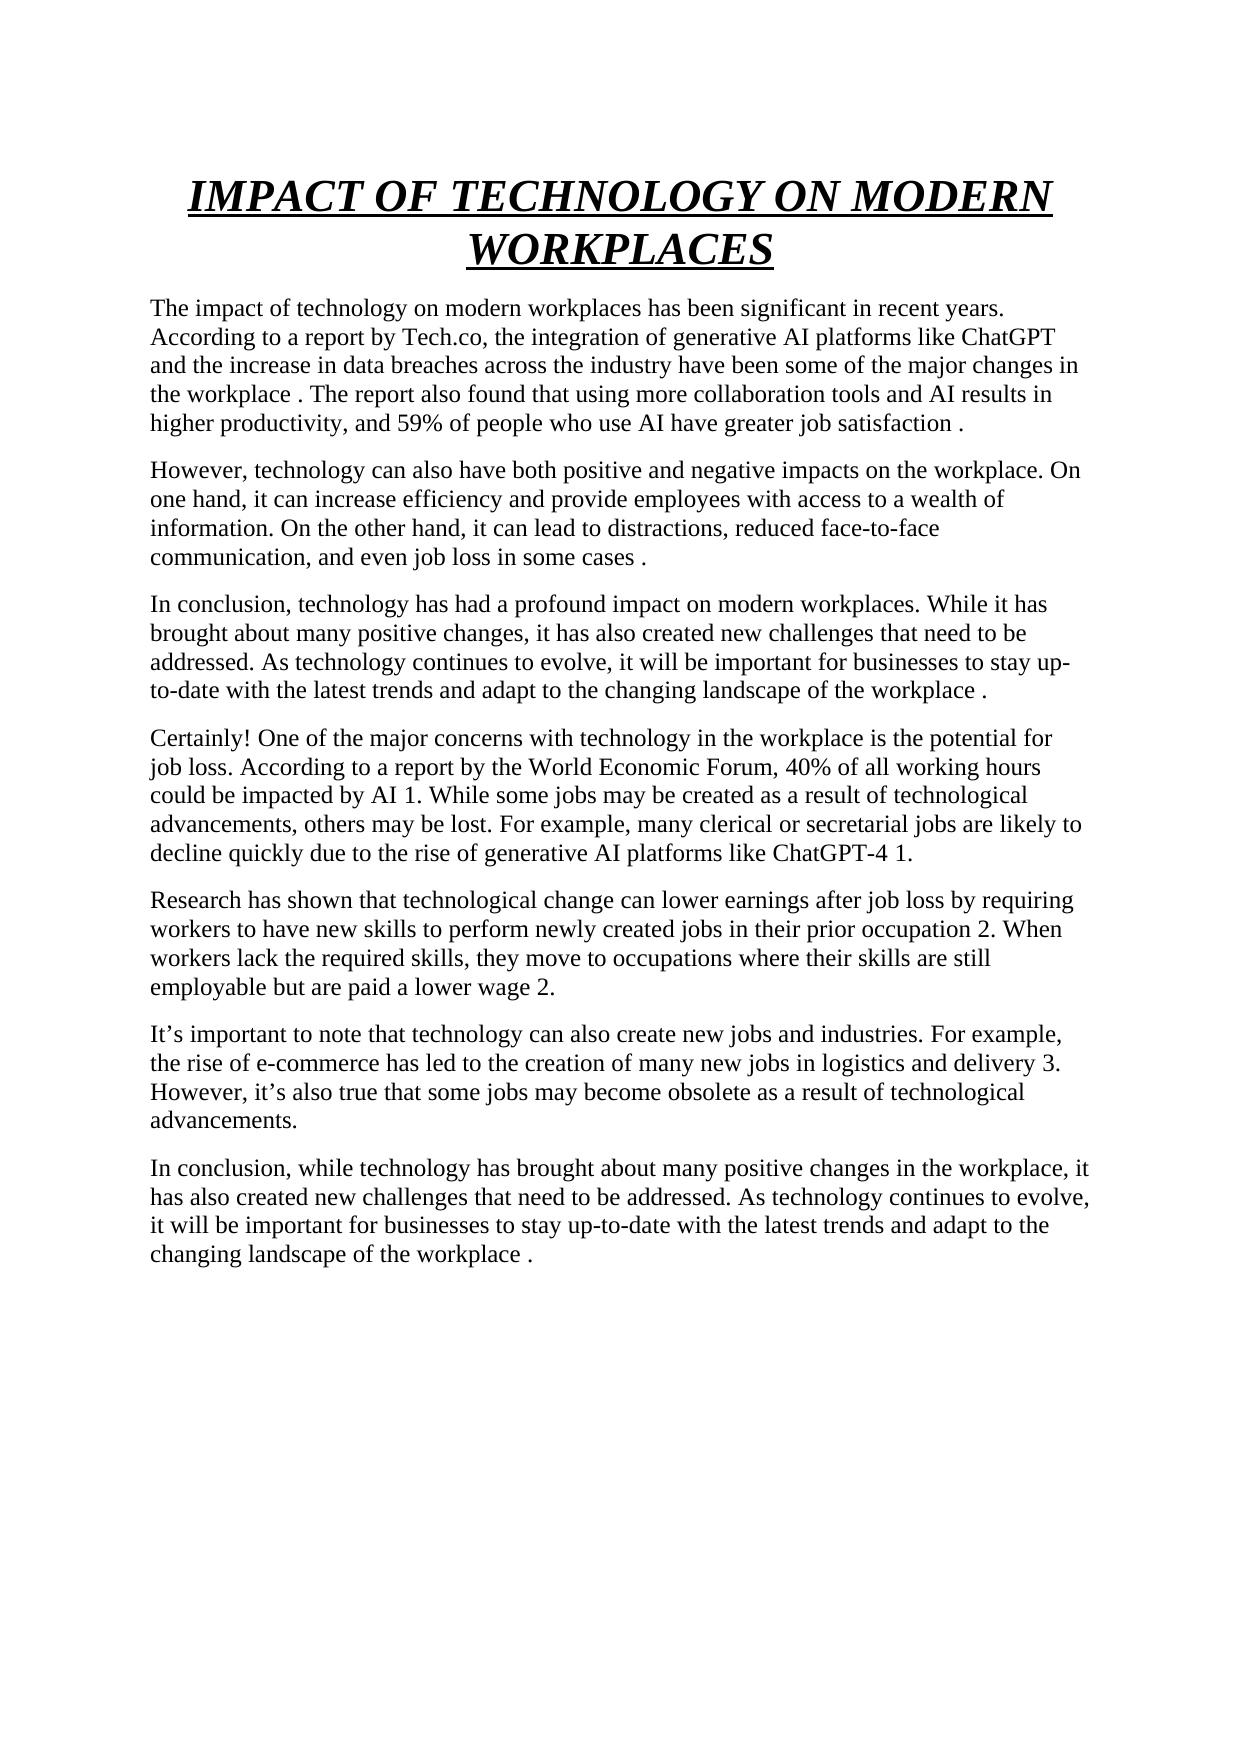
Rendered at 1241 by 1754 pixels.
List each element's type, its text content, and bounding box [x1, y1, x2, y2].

text Research has shown that technological change can lower earnings after job loss by requiring workers to have new skills to perform newly created jobs in their prior occupation 2. When workers lack the required skills, they move to occupations where their skills are still employable but are paid a lower wage 2. [150, 885, 1090, 1000]
text Certainly! One of the major concerns with technology in the workplace is the potential for job loss. According to a report by the World Economic Forum, 40% of all working hours could be impacted by AI 1. While some jobs may be created as a result of technological advancements, others may be lost. For example, many clerical or secretarial jobs are likely to decline quickly due to the rise of generative AI platforms like ChatGPT-4 1. [150, 723, 1090, 867]
text IMPACT OF TECHNOLOGY ON MODERN WORKPLACES [150, 169, 1090, 274]
text In conclusion, while technology has brought about many positive changes in the workplace, it has also created new challenges that need to be addressed. As technology continues to evolve, it will be important for businesses to stay up-to-date with the latest trends and adapt to the changing landscape of the workplace . [150, 1153, 1090, 1268]
text The impact of technology on modern workplaces has been significant in recent years. According to a report by Tech.co, the integration of generative AI platforms like ChatGPT and the increase in data breaches across the industry have been some of the major changes in the workplace . The report also found that using more collaboration tools and AI results in higher productivity, and 59% of people who use AI have greater job satisfaction . [150, 293, 1090, 437]
text In conclusion, technology has had a profound impact on modern workplaces. While it has brought about many positive changes, it has also created new challenges that need to be addressed. As technology continues to evolve, it will be important for businesses to stay up-to-date with the latest trends and adapt to the changing landscape of the workplace . [150, 589, 1090, 704]
text However, technology can also have both positive and negative impacts on the workplace. On one hand, it can increase efficiency and provide employees with access to a wealth of information. On the other hand, it can lead to distractions, reduced face-to-face communication, and even job loss in some cases . [150, 455, 1090, 570]
text It’s important to note that technology can also create new jobs and industries. For example, the rise of e-commerce has led to the creation of many new jobs in logistics and delivery 3. However, it’s also true that some jobs may become obsolete as a result of technological advancements. [150, 1019, 1090, 1134]
